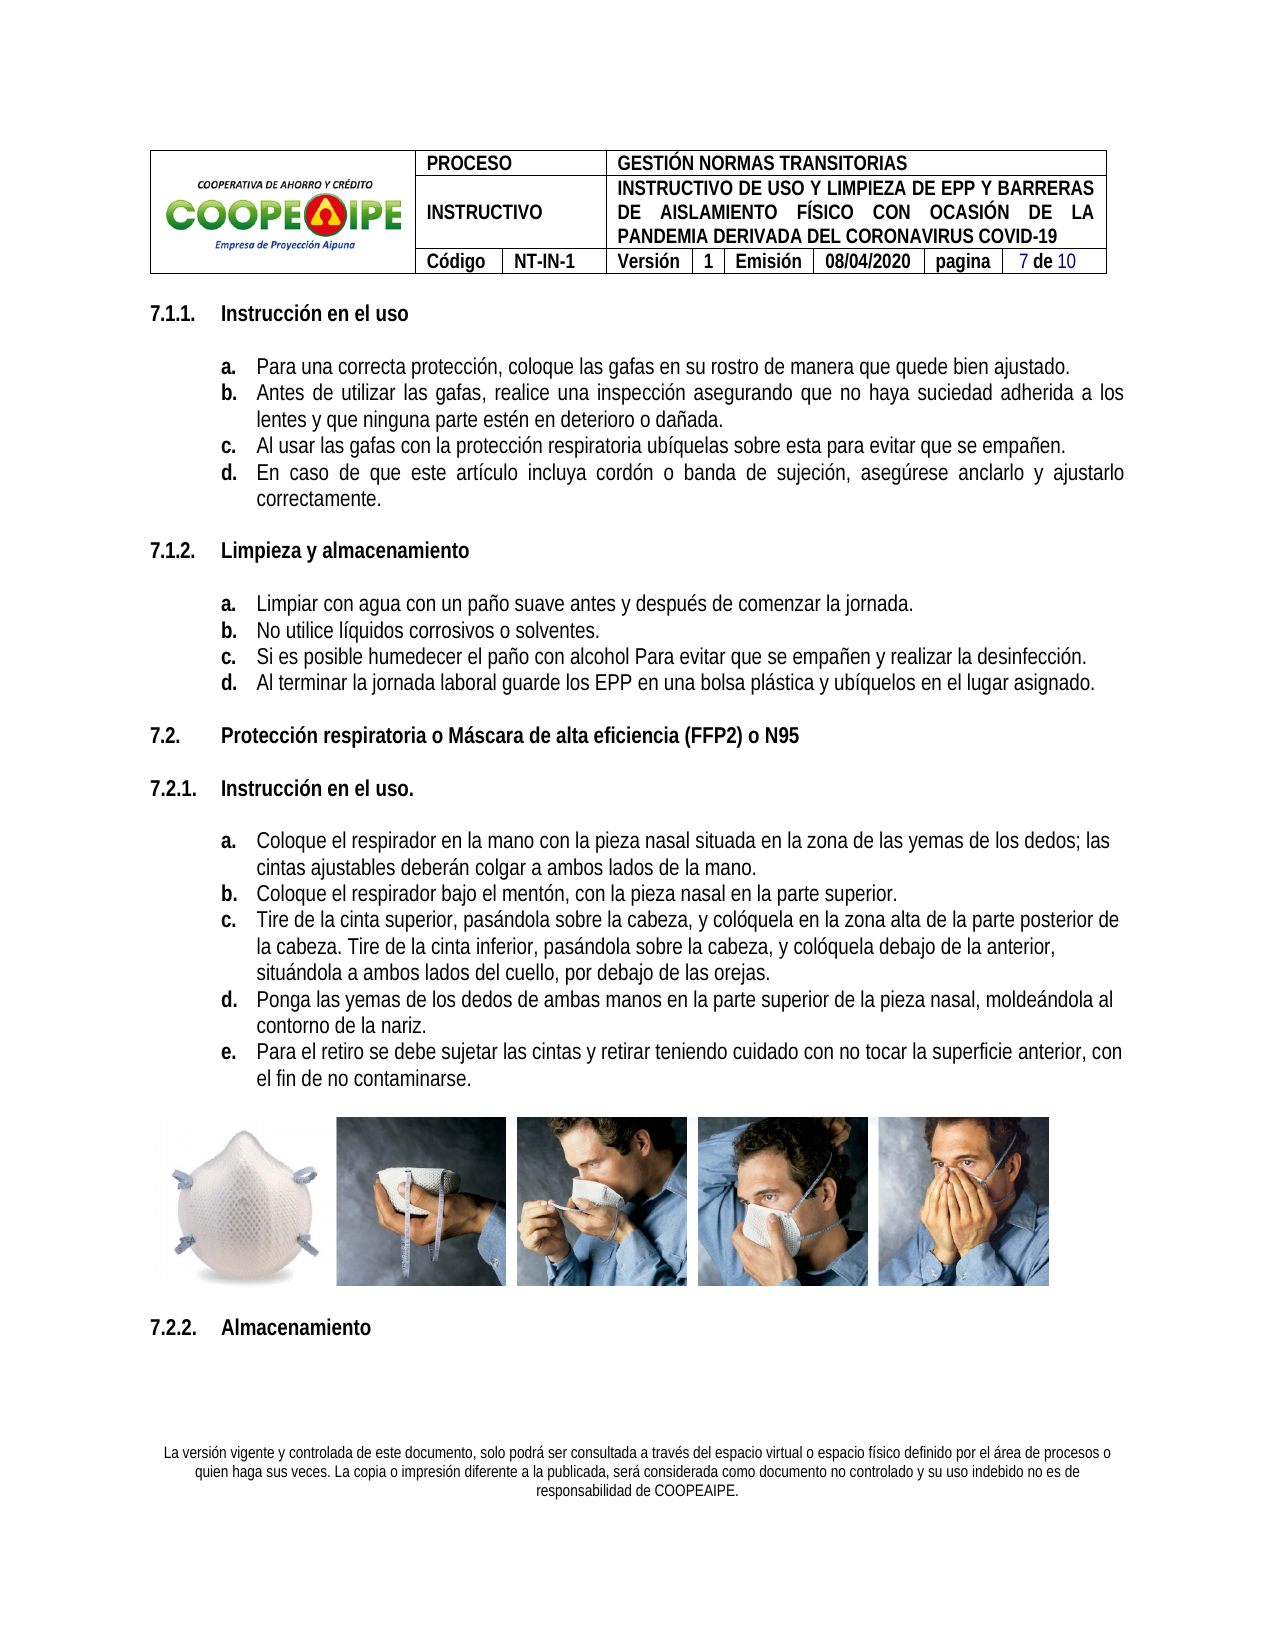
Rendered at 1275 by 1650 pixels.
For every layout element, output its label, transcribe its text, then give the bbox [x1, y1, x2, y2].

list Limpieza y almacenamiento [150, 537, 1125, 564]
list Instrucción en el uso [150, 300, 1125, 327]
picture [161, 170, 406, 254]
list No utilice líquidos corrosivos o solventes. [221, 617, 1125, 643]
list Antes de utilizar las gafas, realice una inspección asegurando que no haya suciedad adherida a los lentes y que ninguna parte estén en deterioro o dañada. [221, 379, 1125, 432]
list Tire de la cinta superior, pasándola sobre la cabeza, y colóquela en la zona alta de la parte posterior de la cabeza. Tire de la cinta inferior, pasándola sobre la cabeza, y colóquela debajo de la anterior, situándola a ambos lados del cuello, por debajo de las orejas. [221, 906, 1125, 986]
list Al usar las gafas con la protección respiratoria ubíquelas sobre esta para evitar que se empañen. [221, 432, 1125, 458]
list En caso de que este artículo incluya cordón o banda de sujeción, asegúrese anclarlo y ajustarlo correctamente. [221, 458, 1125, 511]
list Limpiar con agua con un paño suave antes y después de comenzar la jornada. [221, 590, 1125, 617]
picture [150, 1117, 1050, 1287]
list Almacenamiento [150, 1313, 1125, 1340]
list Coloque el respirador en la mano con la pieza nasal situada en la zona de las yemas de los dedos; las cintas ajustables deberán colgar a ambos lados de la mano. [221, 827, 1125, 880]
list Ponga las yemas de los dedos de ambas manos en la parte superior de la pieza nasal, moldeándola al contorno de la nariz. [221, 986, 1125, 1038]
list Instrucción en el uso. [150, 775, 1125, 801]
list Si es posible humedecer el paño con alcohol Para evitar que se empañen y realizar la desinfección. [221, 643, 1125, 669]
list Al terminar la jornada laboral guarde los EPP en una bolsa plástica y ubíquelos en el lugar asignado. [221, 669, 1125, 696]
list Para el retiro se debe sujetar las cintas y retirar teniendo cuidado con no tocar la superficie anterior, con el fin de no contaminarse. [221, 1038, 1125, 1091]
list Para una correcta protección, coloque las gafas en su rostro de manera que quede bien ajustado. [221, 353, 1125, 379]
list Protección respiratoria o Máscara de alta eficiencia (FFP2) o N95 [150, 722, 1125, 748]
list Coloque el respirador bajo el mentón, con la pieza nasal en la parte superior. [221, 880, 1125, 906]
